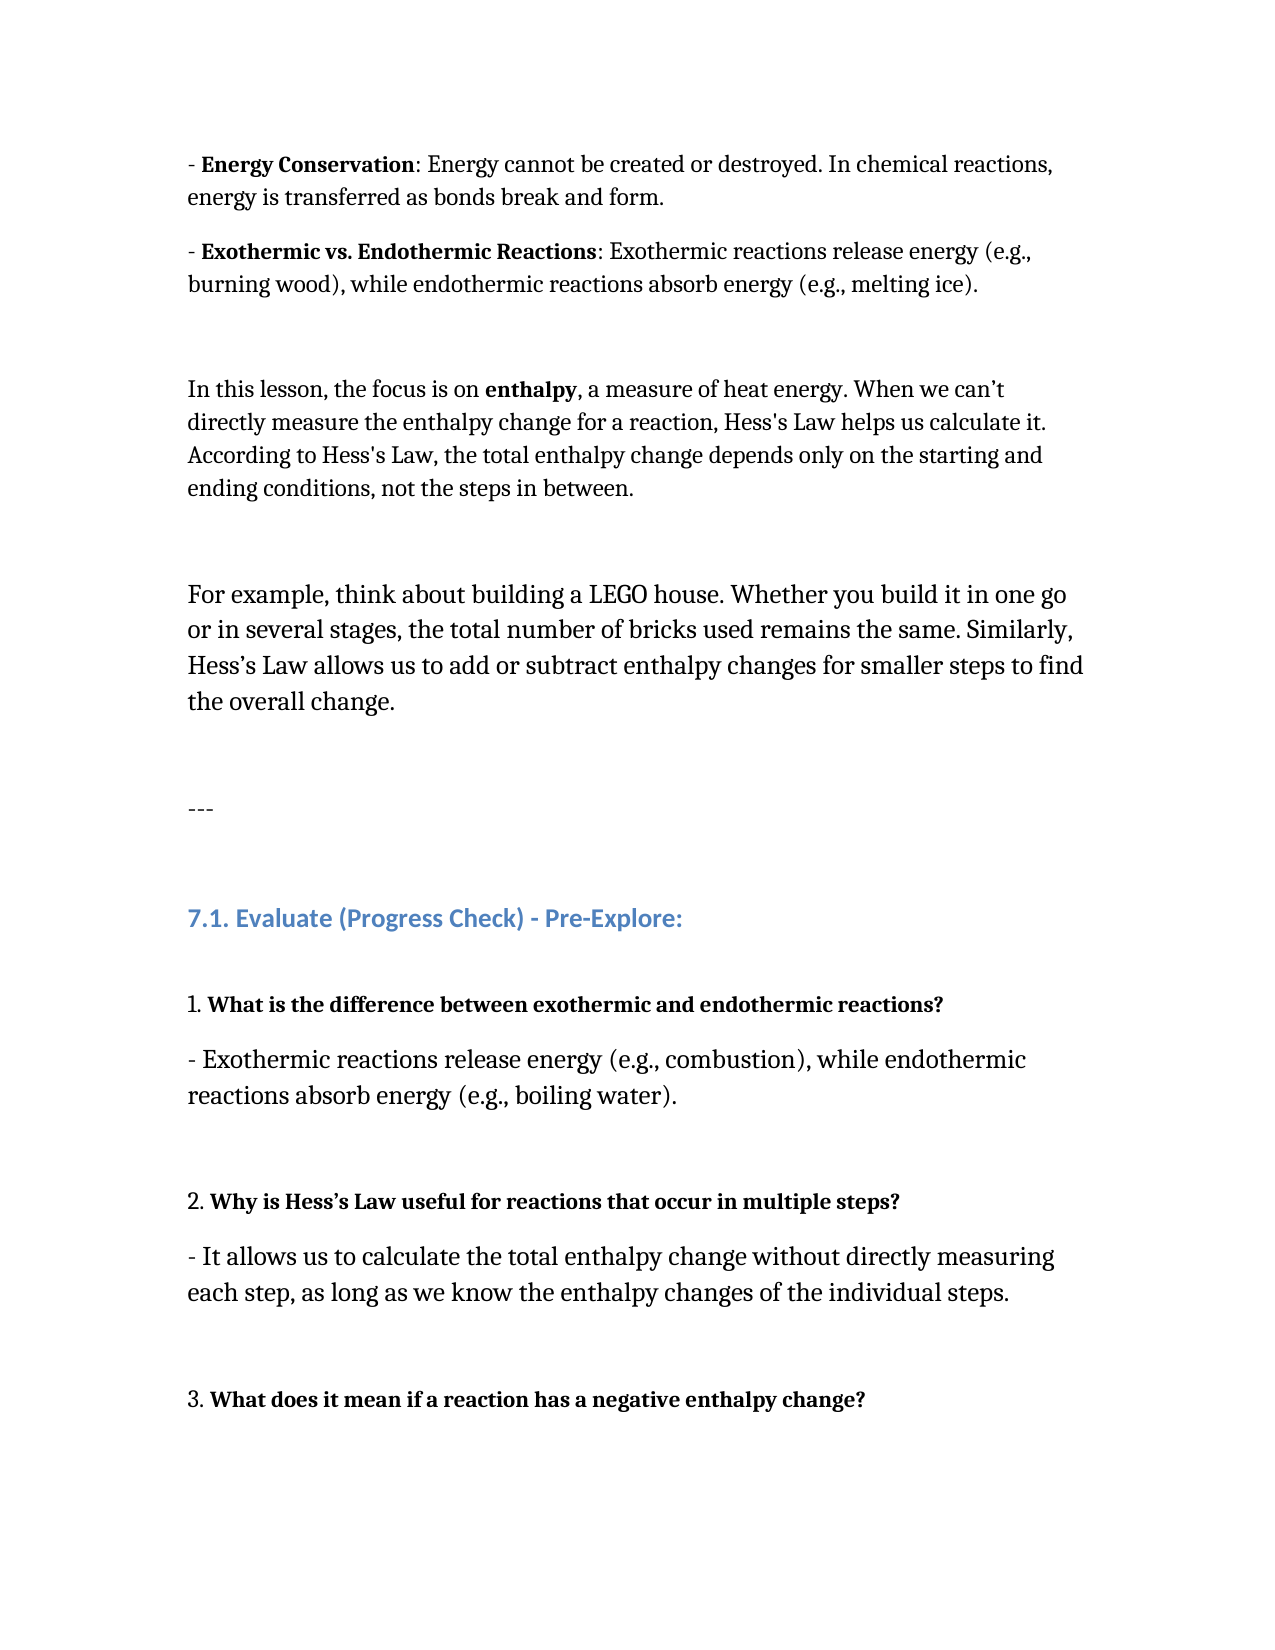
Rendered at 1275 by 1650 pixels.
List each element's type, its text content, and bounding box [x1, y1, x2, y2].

text For example, think about building a LEGO house. Whether you build it in one go or in several stages, the total number of bricks used remains the same. Similarly, Hess’s Law allows us to add or subtract enthalpy changes for smaller steps to find the overall change. [187, 579, 1087, 717]
text --- [187, 793, 1087, 825]
text - It allows us to calculate the total enthalpy change without directly measuring each step, as long as we know the enthalpy changes of the individual steps. [187, 1241, 1087, 1308]
text 1. What is the difference between exothermic and endothermic reactions? [187, 990, 1087, 1019]
text - Energy Conservation: Energy cannot be created or destroyed. In chemical reactions, energy is transferred as bonds break and form. [187, 150, 1087, 212]
text In this lesson, the focus is on enthalpy, a measure of heat energy. When we can’t directly measure the enthalpy change for a reaction, Hess's Law helps us calculate it. According to Hess's Law, the total enthalpy change depends only on the starting and ending conditions, not the steps in between. [187, 375, 1087, 503]
text 3. What does it mean if a reaction has a negative enthalpy change? [187, 1384, 1087, 1413]
text - Exothermic reactions release energy (e.g., combustion), while endothermic reactions absorb energy (e.g., boiling water). [187, 1044, 1087, 1111]
text - Exothermic vs. Endothermic Reactions: Exothermic reactions release energy (e.g., burning wood), while endothermic reactions absorb energy (e.g., melting ice). [187, 237, 1087, 299]
subtitle 7.1. Evaluate (Progress Check) - Pre-Explore: [187, 901, 1087, 934]
text 2. Why is Hess’s Law useful for reactions that occur in multiple steps? [187, 1187, 1087, 1216]
